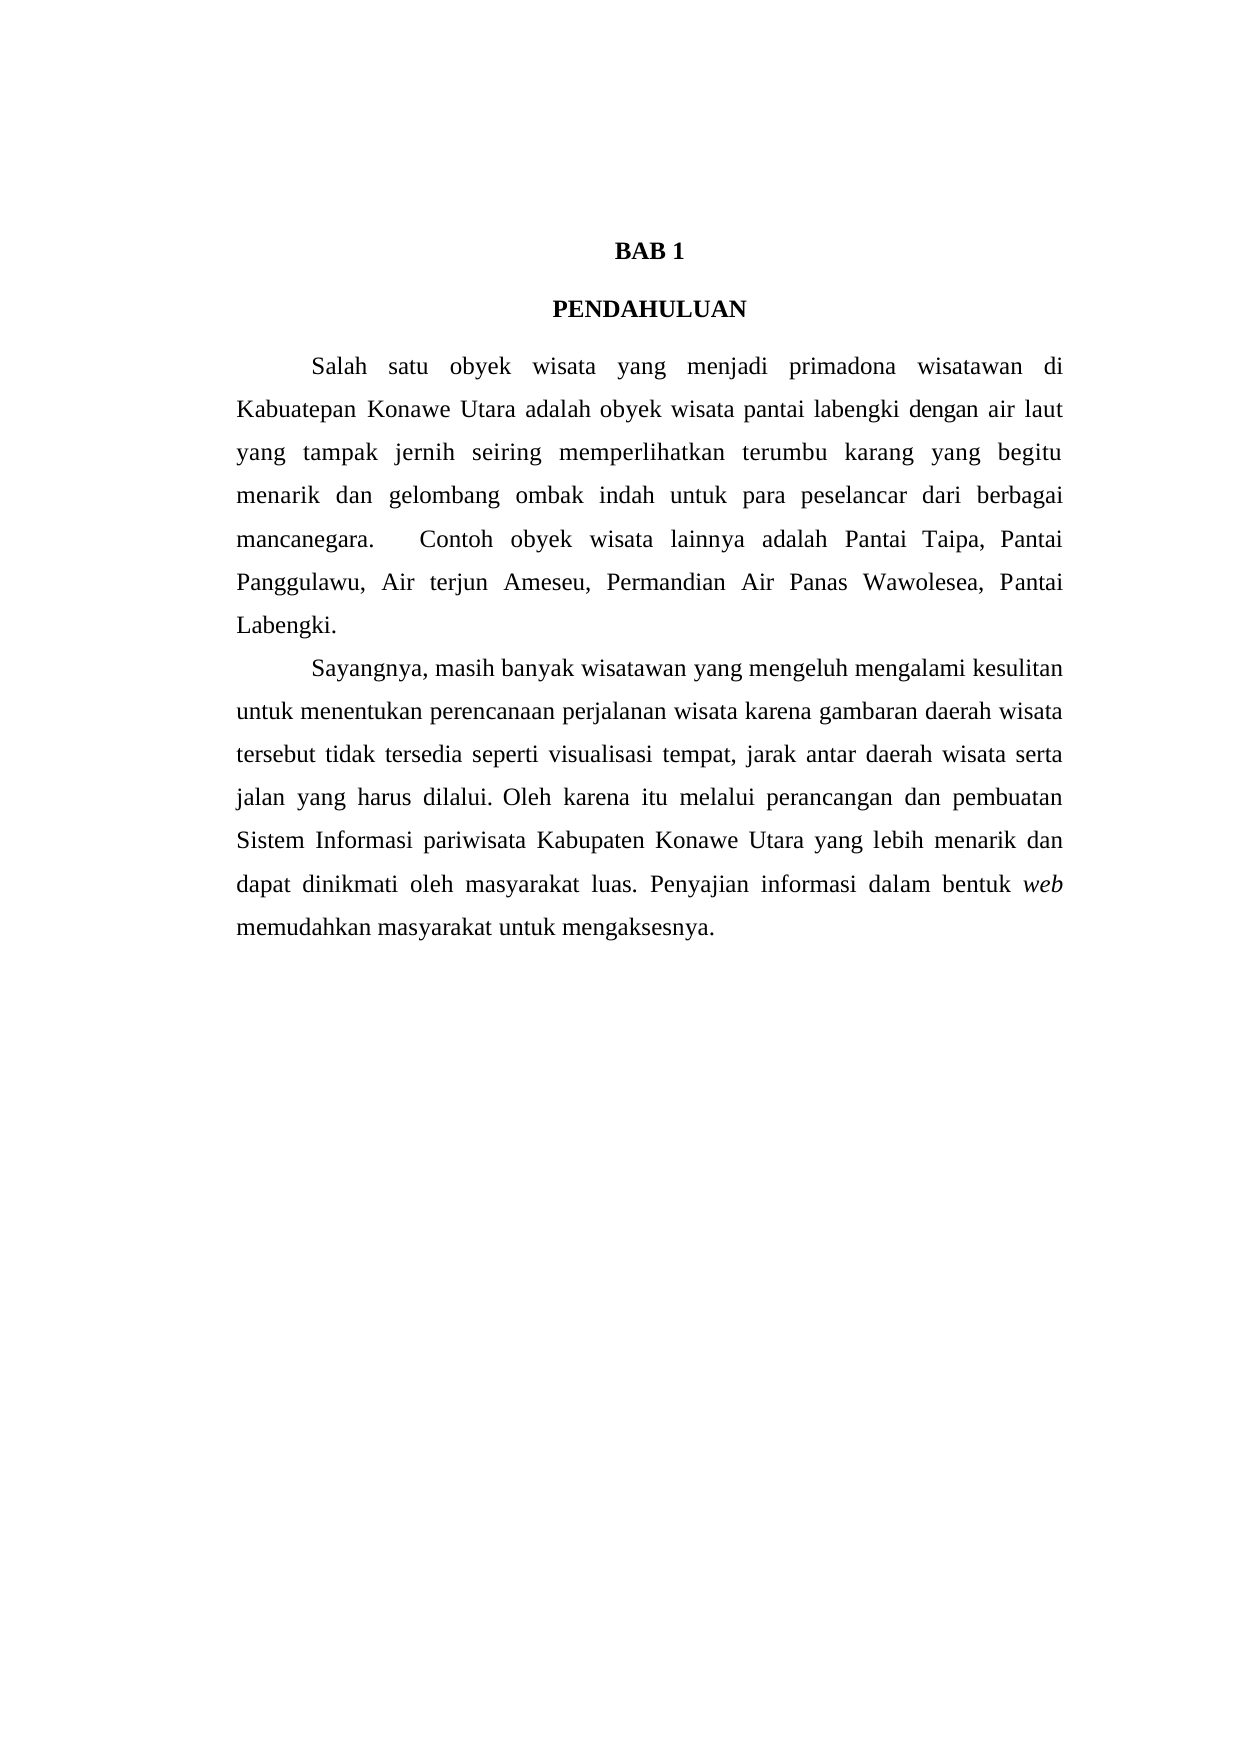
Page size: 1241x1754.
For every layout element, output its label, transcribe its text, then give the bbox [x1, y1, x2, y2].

text Salah satu obyek wisata yang menjadi primadona wisatawan di Kabuatepan Konawe Utara adalah obyek wisata pantai labengki dengan air laut yang tampak jernih seiring memperlihatkan terumbu karang yang begitu menarik dan gelombang ombak indah untuk para peselancar dari berbagai mancanegara. Contoh obyek wisata lainnya adalah Pantai Taipa, Pantai Panggulawu, Air terjun Ameseu, Permandian Air Panas Wawolesea, Pantai Labengki. [236, 351, 1063, 639]
text Sayangnya, masih banyak wisatawan yang mengeluh mengalami kesulitan untuk menentukan perencanaan perjalanan wisata karena gambaran daerah wisata tersebut tidak tersedia seperti visualisasi tempat, jarak antar daerah wisata serta jalan yang harus dilalui. Oleh karena itu melalui perancangan dan pembuatan Sistem Informasi pariwisata Kabupaten Konawe Utara yang lebih menarik dan dapat dinikmati oleh masyarakat luas. Penyajian informasi dalam bentuk web memudahkan masyarakat untuk mengaksesnya. [236, 653, 1063, 941]
text BAB 1 [236, 236, 1063, 265]
text PENDAHULUAN [236, 294, 1063, 322]
